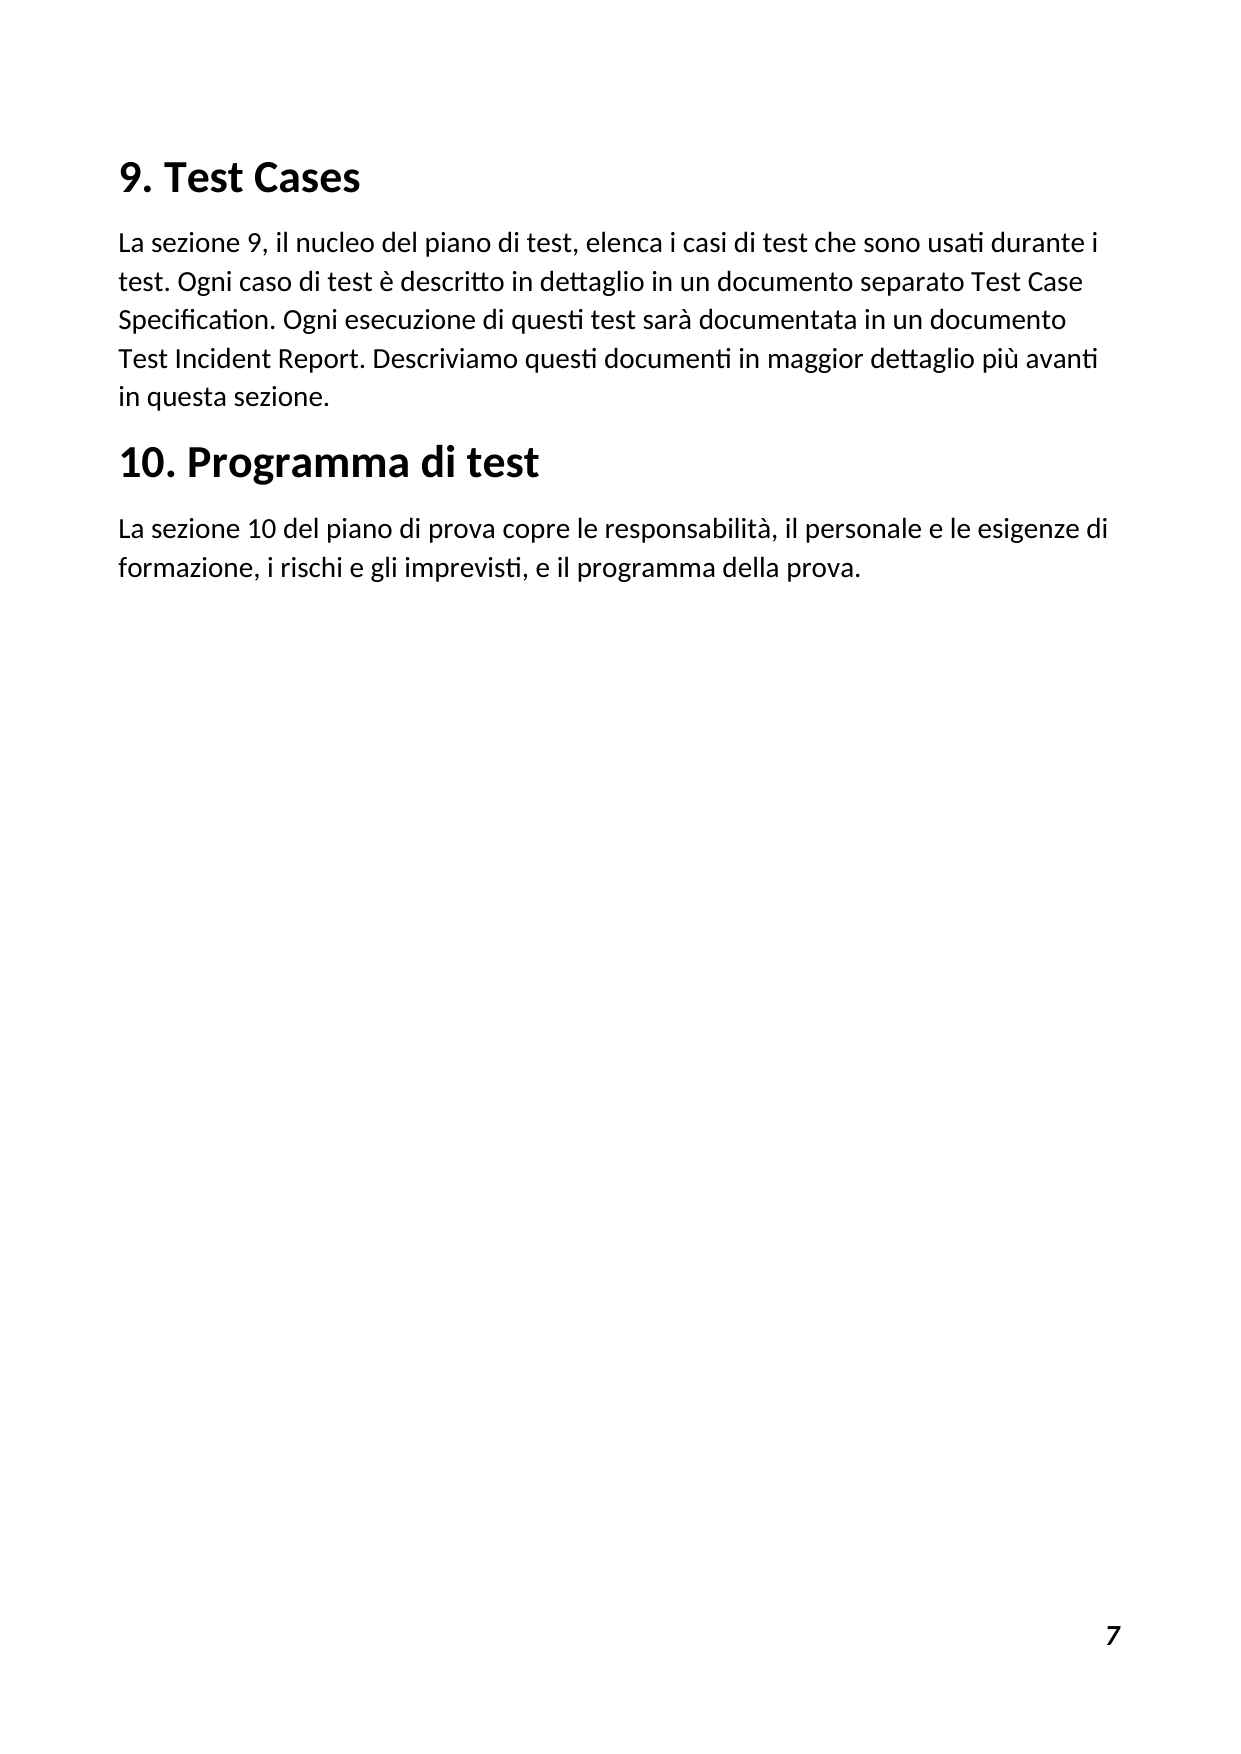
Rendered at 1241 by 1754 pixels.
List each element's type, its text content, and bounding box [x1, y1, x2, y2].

text 10. Programma di test [118, 433, 1122, 489]
text La sezione 10 del piano di prova copre le responsabilità, il personale e le esigenze di formazione, i rischi e gli imprevisti, e il programma della prova. [118, 510, 1122, 584]
text La sezione 9, il nucleo del piano di test, elenca i casi di test che sono usati durante i test. Ogni caso di test è descritto in dettaglio in un documento separato Test Case Specification. Ogni esecuzione di questi test sarà documentata in un documento Test Incident Report. Descriviamo questi documenti in maggior dettaglio più avanti in questa sezione. [118, 224, 1122, 414]
text 9. Test Cases [118, 148, 1122, 203]
